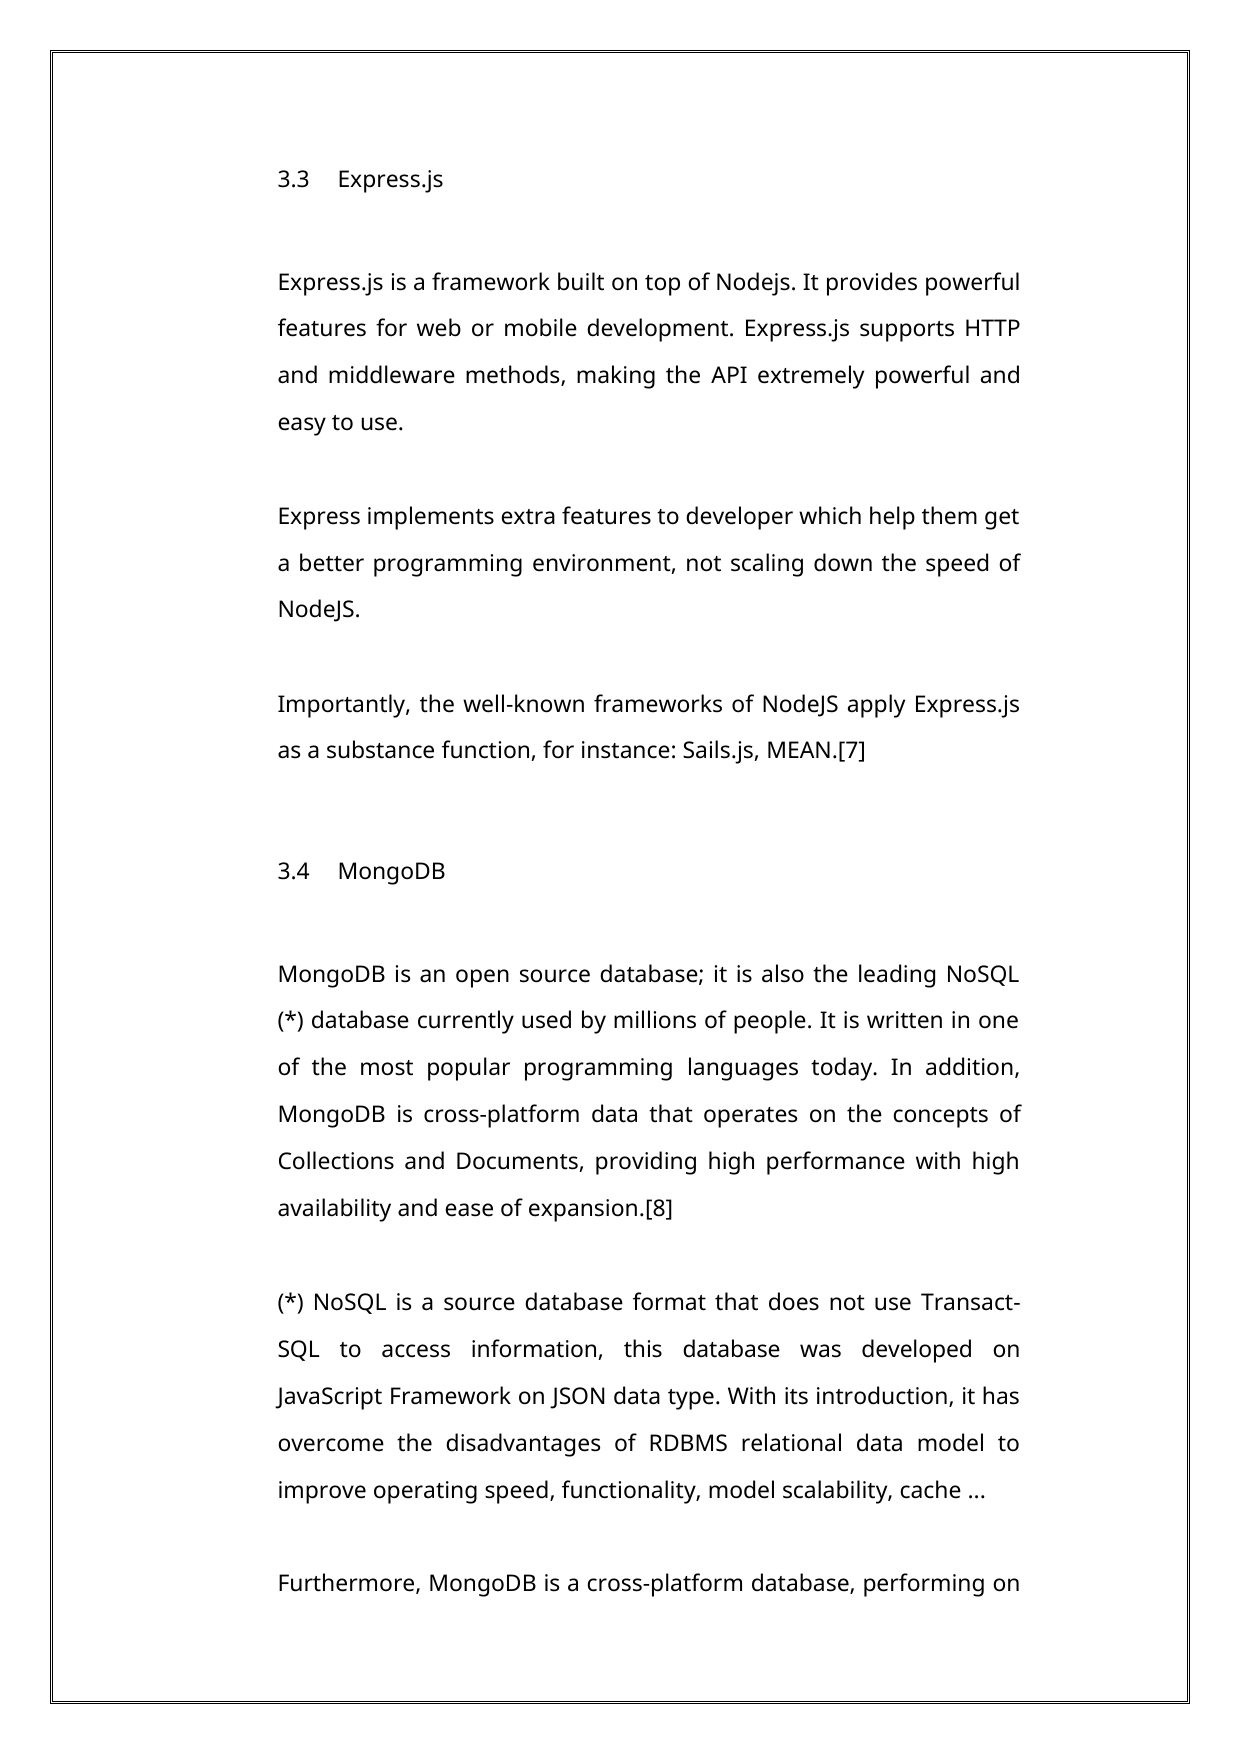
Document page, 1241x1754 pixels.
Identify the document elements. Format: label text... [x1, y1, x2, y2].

list MongoDB [277, 855, 1092, 886]
text Express implements extra features to developer which help them get a better programming environment, not scaling down the speed of NodeJS. [277, 499, 1021, 624]
text (*) NoSQL is a source database format that does not use Transact-SQL to access information, this database was developed on JavaScript Framework on JSON data type. With its introduction, it has overcome the disadvantages of RDBMS relational data model to improve operating speed, functionality, model scalability, cache ... [277, 1286, 1021, 1505]
text MongoDB is an open source database; it is also the leading NoSQL (*) database currently used by millions of people. It is written in one of the most popular programming languages today. In addition, MongoDB is cross-platform data that operates on the concepts of Collections and Documents, providing high performance with high availability and ease of expansion.[8] [277, 958, 1021, 1223]
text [277, 1567, 1021, 1598]
text Express.js is a framework built on top of Nodejs. It provides powerful features for web or mobile development. Express.js supports HTTP and middleware methods, making the API extremely powerful and easy to use. [277, 266, 1021, 437]
text Importantly, the well-known frameworks of NodeJS apply Express.js as a substance function, for instance: Sails.js, MEAN.[7] [277, 687, 1021, 766]
list Express.js [277, 163, 1092, 194]
